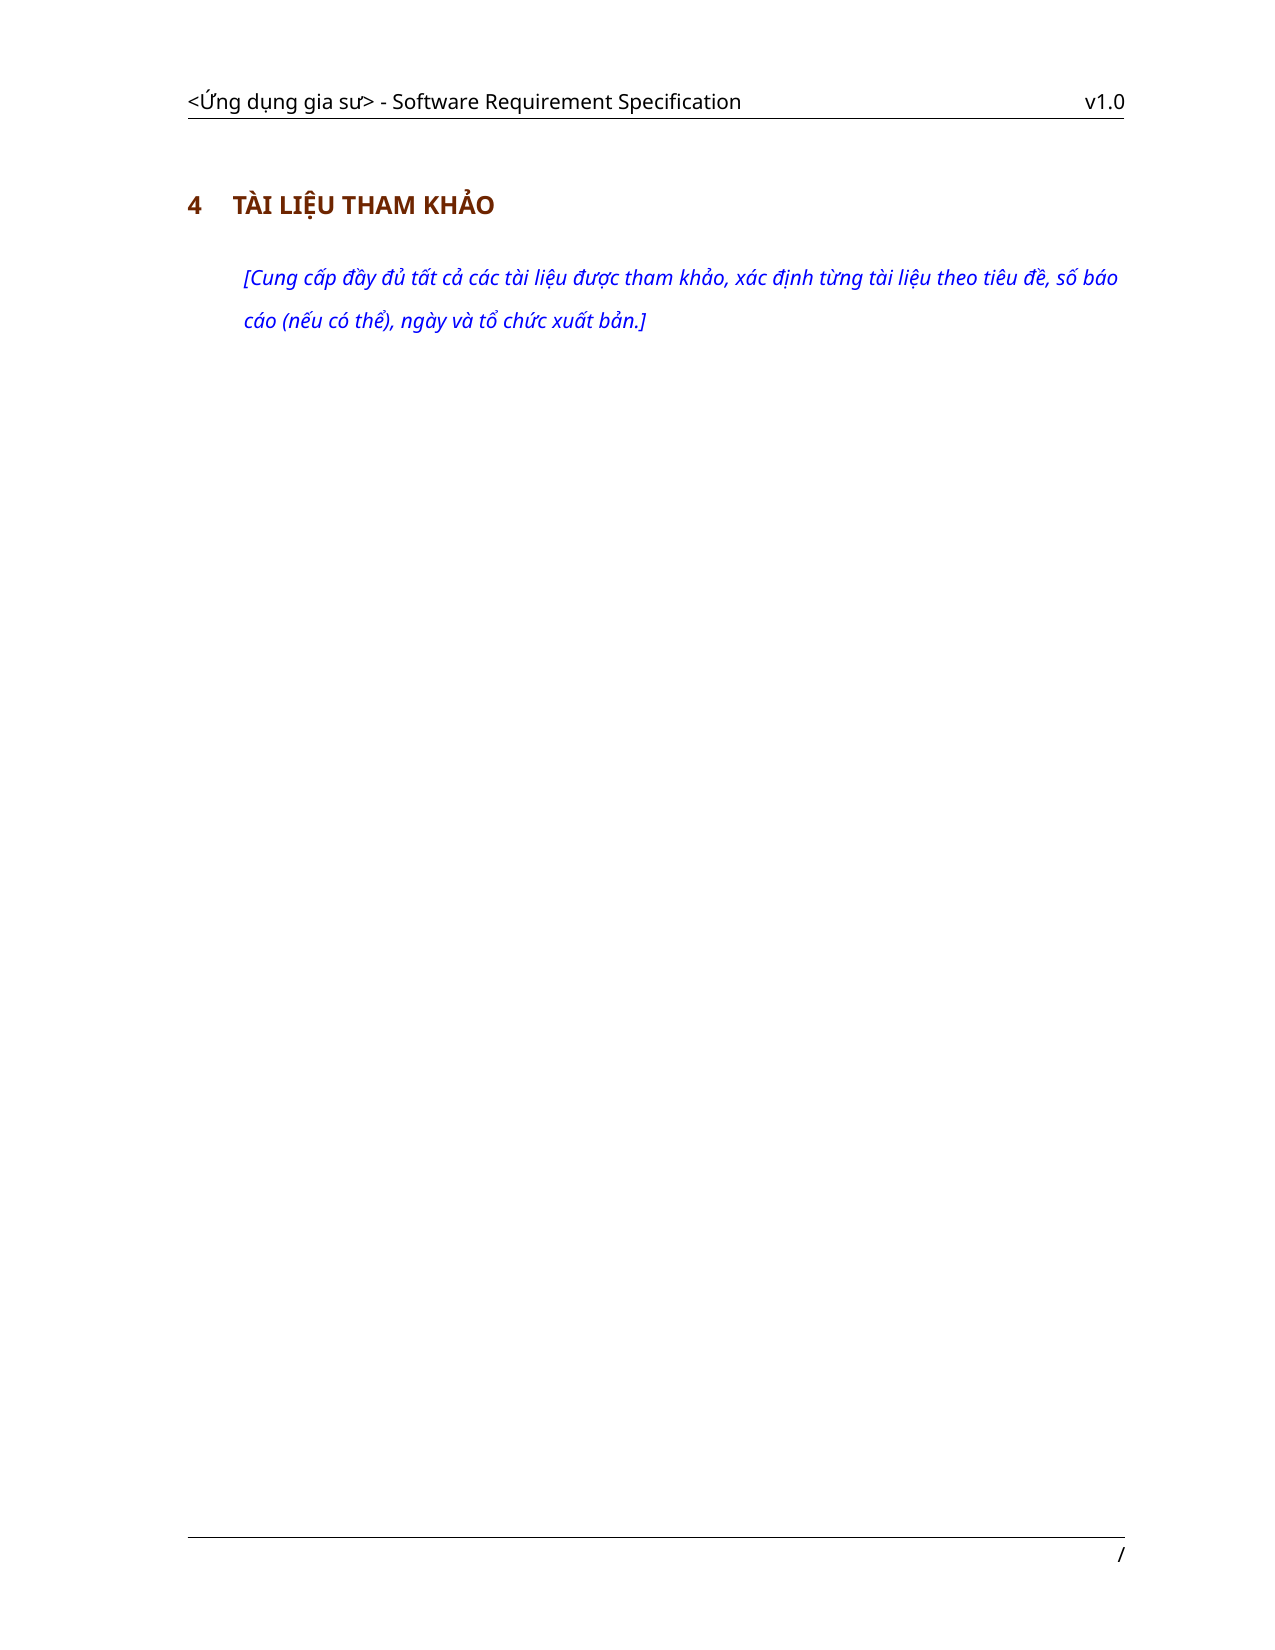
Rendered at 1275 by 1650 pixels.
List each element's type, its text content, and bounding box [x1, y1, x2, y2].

subtitle TÀI LIỆU THAM KHẢO [187, 187, 1125, 222]
text [Cung cấp đầy đủ tất cả các tài liệu được tham khảo, xác định từng tài liệu theo tiêu đề, số báo cáo (nếu có thể), ngày và tổ chức xuất bản.] [244, 263, 1125, 334]
